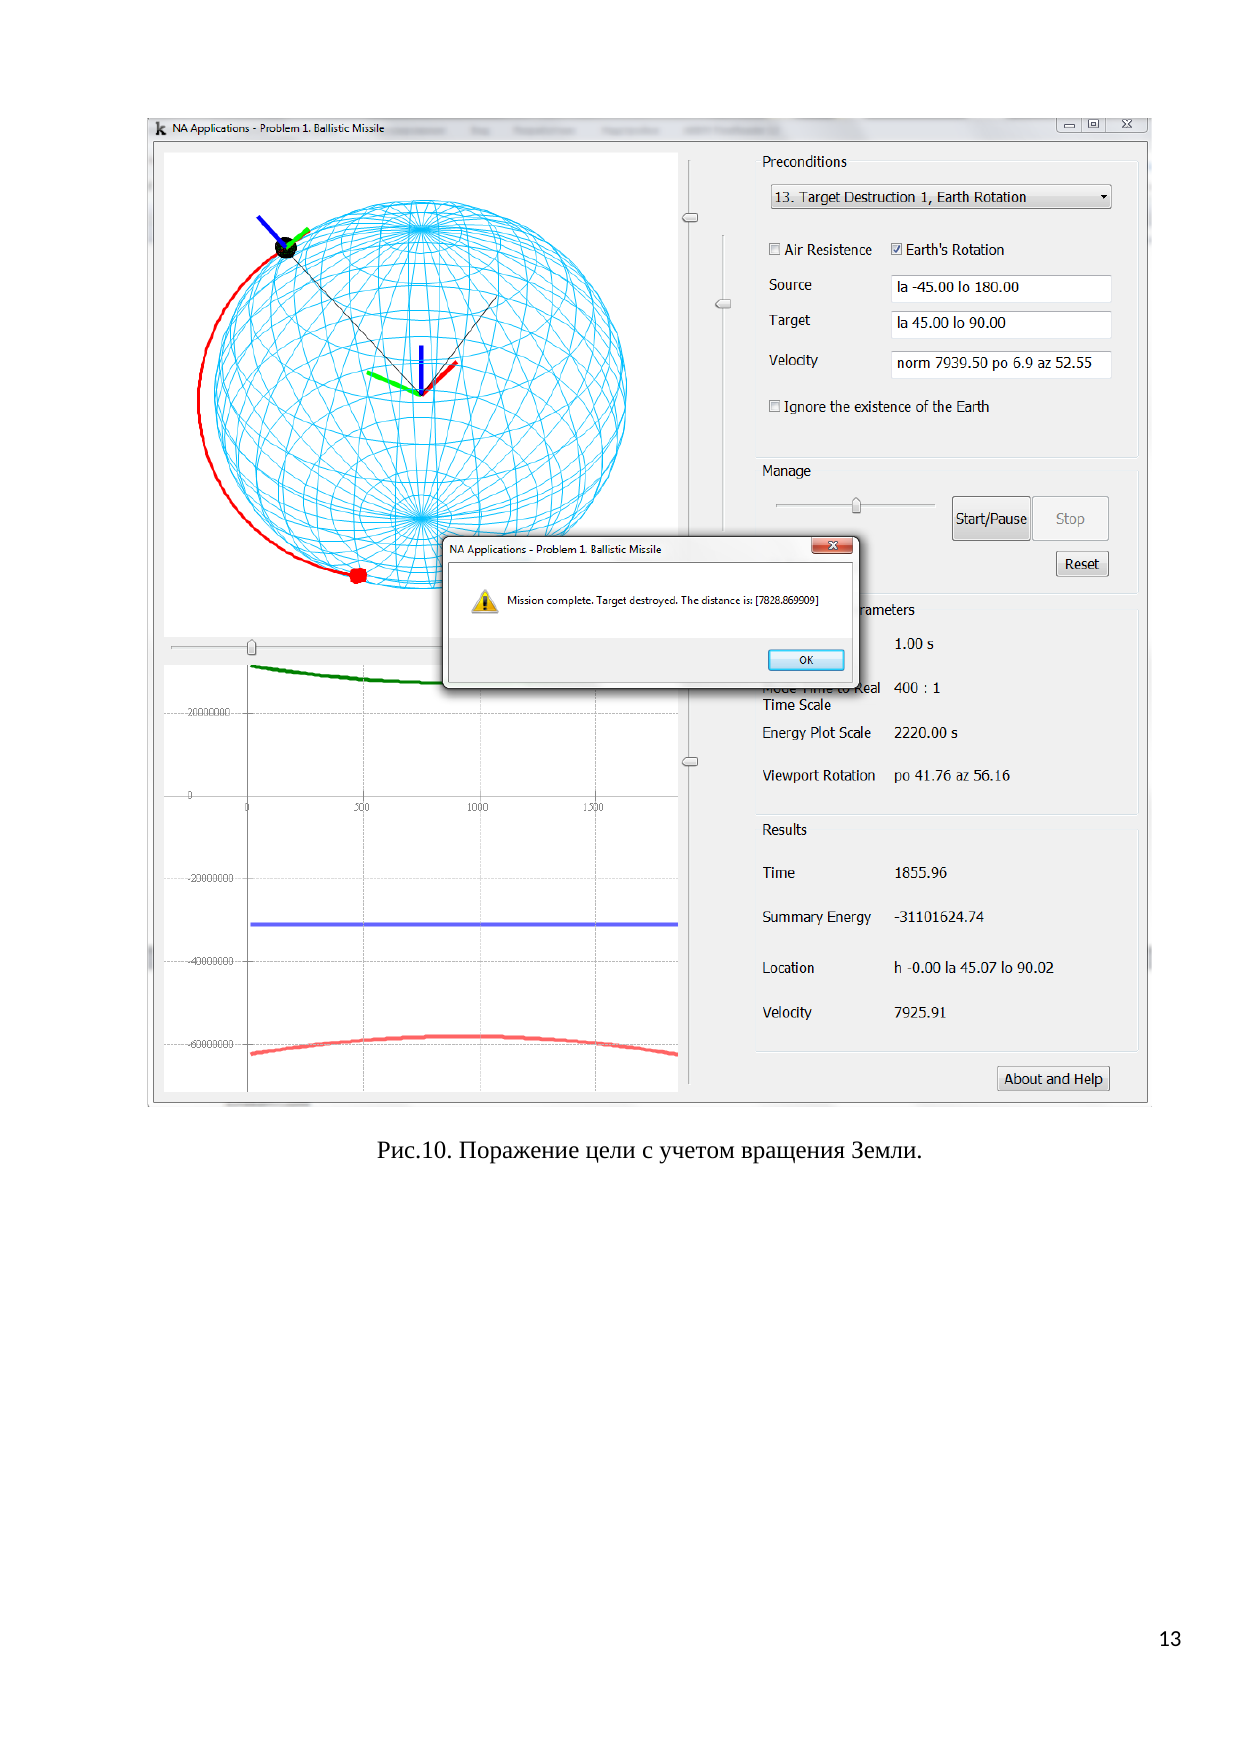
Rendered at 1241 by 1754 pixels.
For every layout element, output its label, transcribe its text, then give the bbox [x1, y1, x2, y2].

text Рис.10. Поражение цели с учетом вращения Земли. [118, 1136, 1181, 1164]
picture [147, 118, 1152, 1107]
